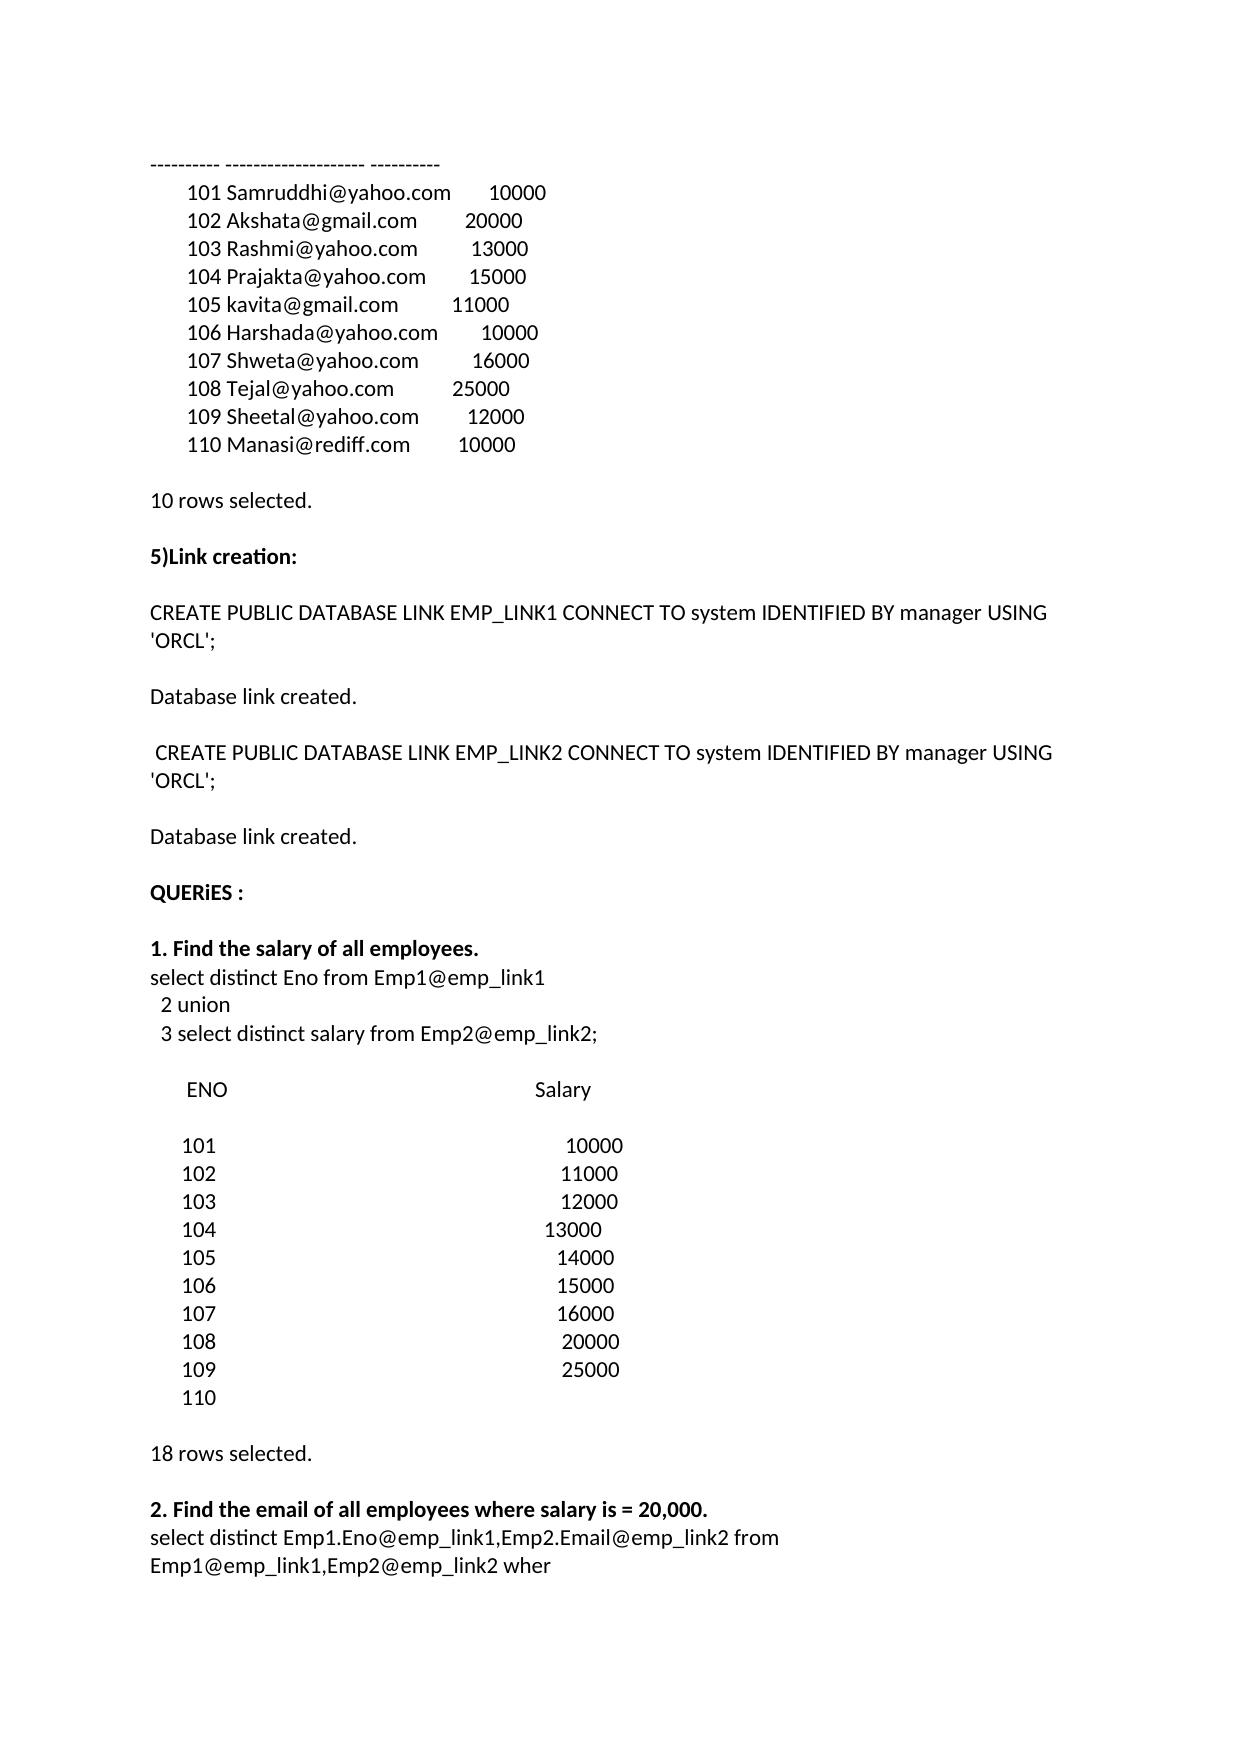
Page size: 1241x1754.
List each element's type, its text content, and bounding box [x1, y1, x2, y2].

text ---------- -------------------- ---------- [150, 150, 1090, 178]
text Database link created. [150, 682, 1090, 710]
text select distinct Eno from Emp1@emp_link1 [150, 963, 1090, 991]
text 18 rows selected. [150, 1439, 1090, 1467]
text 108 Tejal@yahoo.com 25000 [150, 374, 1090, 402]
text 102 11000 [150, 1159, 1090, 1187]
text 104 13000 [150, 1215, 1090, 1243]
text ENO Salary [150, 1075, 1090, 1103]
text 109 25000 [150, 1355, 1090, 1383]
text 101 10000 [150, 1131, 1090, 1159]
text 106 15000 [150, 1271, 1090, 1299]
text 110 [150, 1383, 1090, 1411]
text Database link created. [150, 822, 1090, 851]
text CREATE PUBLIC DATABASE LINK EMP_LINK1 CONNECT TO system IDENTIFIED BY manager USING 'ORCL'; [150, 598, 1090, 654]
text 104 Prajakta@yahoo.com 15000 [150, 262, 1090, 290]
text CREATE PUBLIC DATABASE LINK EMP_LINK2 CONNECT TO system IDENTIFIED BY manager USING 'ORCL'; [150, 738, 1090, 794]
text 10 rows selected. [150, 486, 1090, 514]
text 101 Samruddhi@yahoo.com 10000 [150, 178, 1090, 206]
text 5)Link creation: [150, 542, 1090, 570]
text 106 Harshada@yahoo.com 10000 [150, 318, 1090, 346]
text 105 kavita@gmail.com 11000 [150, 290, 1090, 318]
text 102 Akshata@gmail.com 20000 [150, 206, 1090, 234]
text 105 14000 [150, 1243, 1090, 1271]
text 107 16000 [150, 1299, 1090, 1327]
text 3 select distinct salary from Emp2@emp_link2; [150, 1019, 1090, 1047]
text 1. Find the salary of all employees. [150, 934, 1090, 963]
text QUERiES : [150, 878, 1090, 907]
text 107 Shweta@yahoo.com 16000 [150, 346, 1090, 374]
text select distinct Emp1.Eno@emp_link1,Emp2.Email@emp_link2 from Emp1@emp_link1,Emp2@emp_link2 wher [150, 1523, 1090, 1579]
text 110 Manasi@rediff.com 10000 [150, 430, 1090, 458]
text 2. Find the email of all employees where salary is = 20,000. [150, 1495, 1090, 1523]
text 109 Sheetal@yahoo.com 12000 [150, 402, 1090, 430]
text 103 12000 [150, 1187, 1090, 1215]
text 103 Rashmi@yahoo.com 13000 [150, 234, 1090, 262]
text 2 union [150, 991, 1090, 1019]
text 108 20000 [150, 1327, 1090, 1355]
